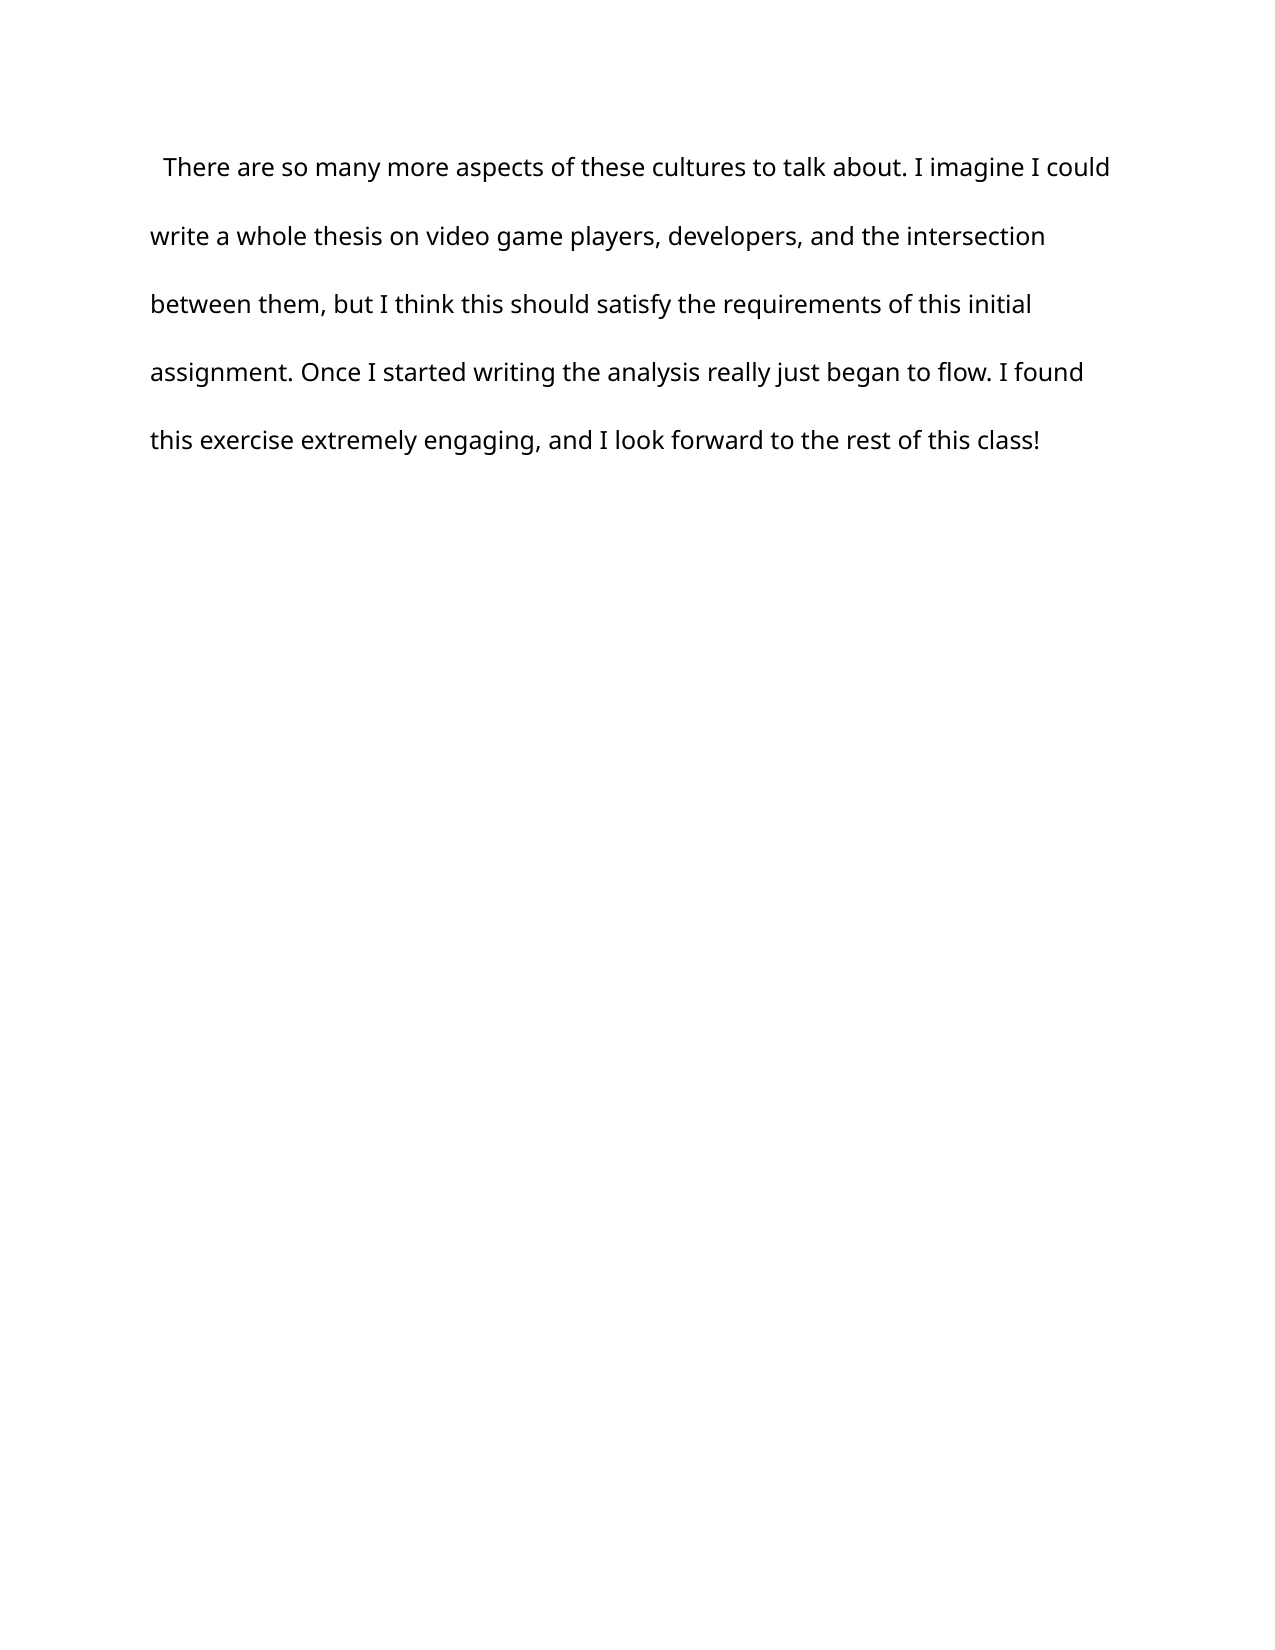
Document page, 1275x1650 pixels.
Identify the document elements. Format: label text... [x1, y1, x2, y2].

text There are so many more aspects of these cultures to talk about. I imagine I could write a whole thesis on video game players, developers, and the intersection between them, but I think this should satisfy the requirements of this initial assignment. Once I started writing the analysis really just began to flow. I found this exercise extremely engaging, and I look forward to the rest of this class! [150, 150, 1125, 457]
